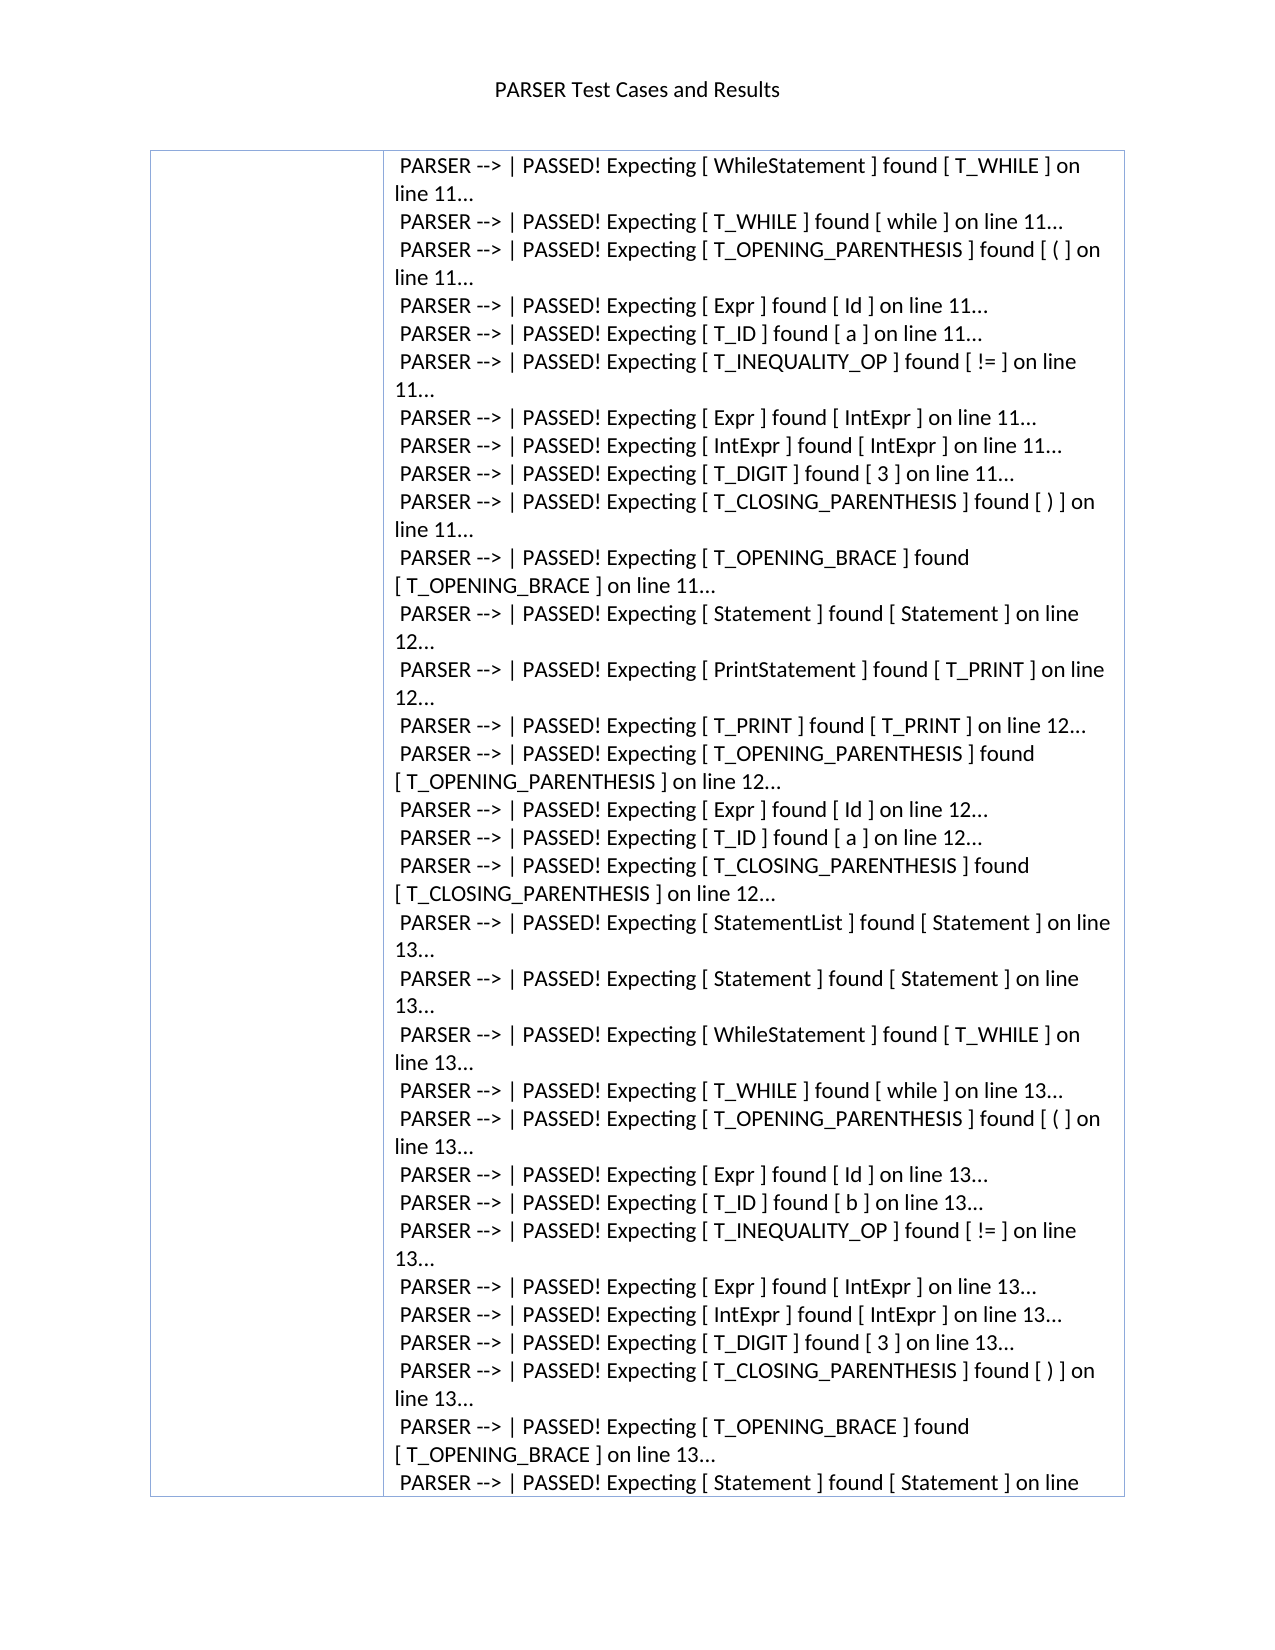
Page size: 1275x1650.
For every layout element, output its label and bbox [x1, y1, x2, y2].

table_cell [384, 151, 1124, 1496]
table_cell [151, 151, 383, 1496]
